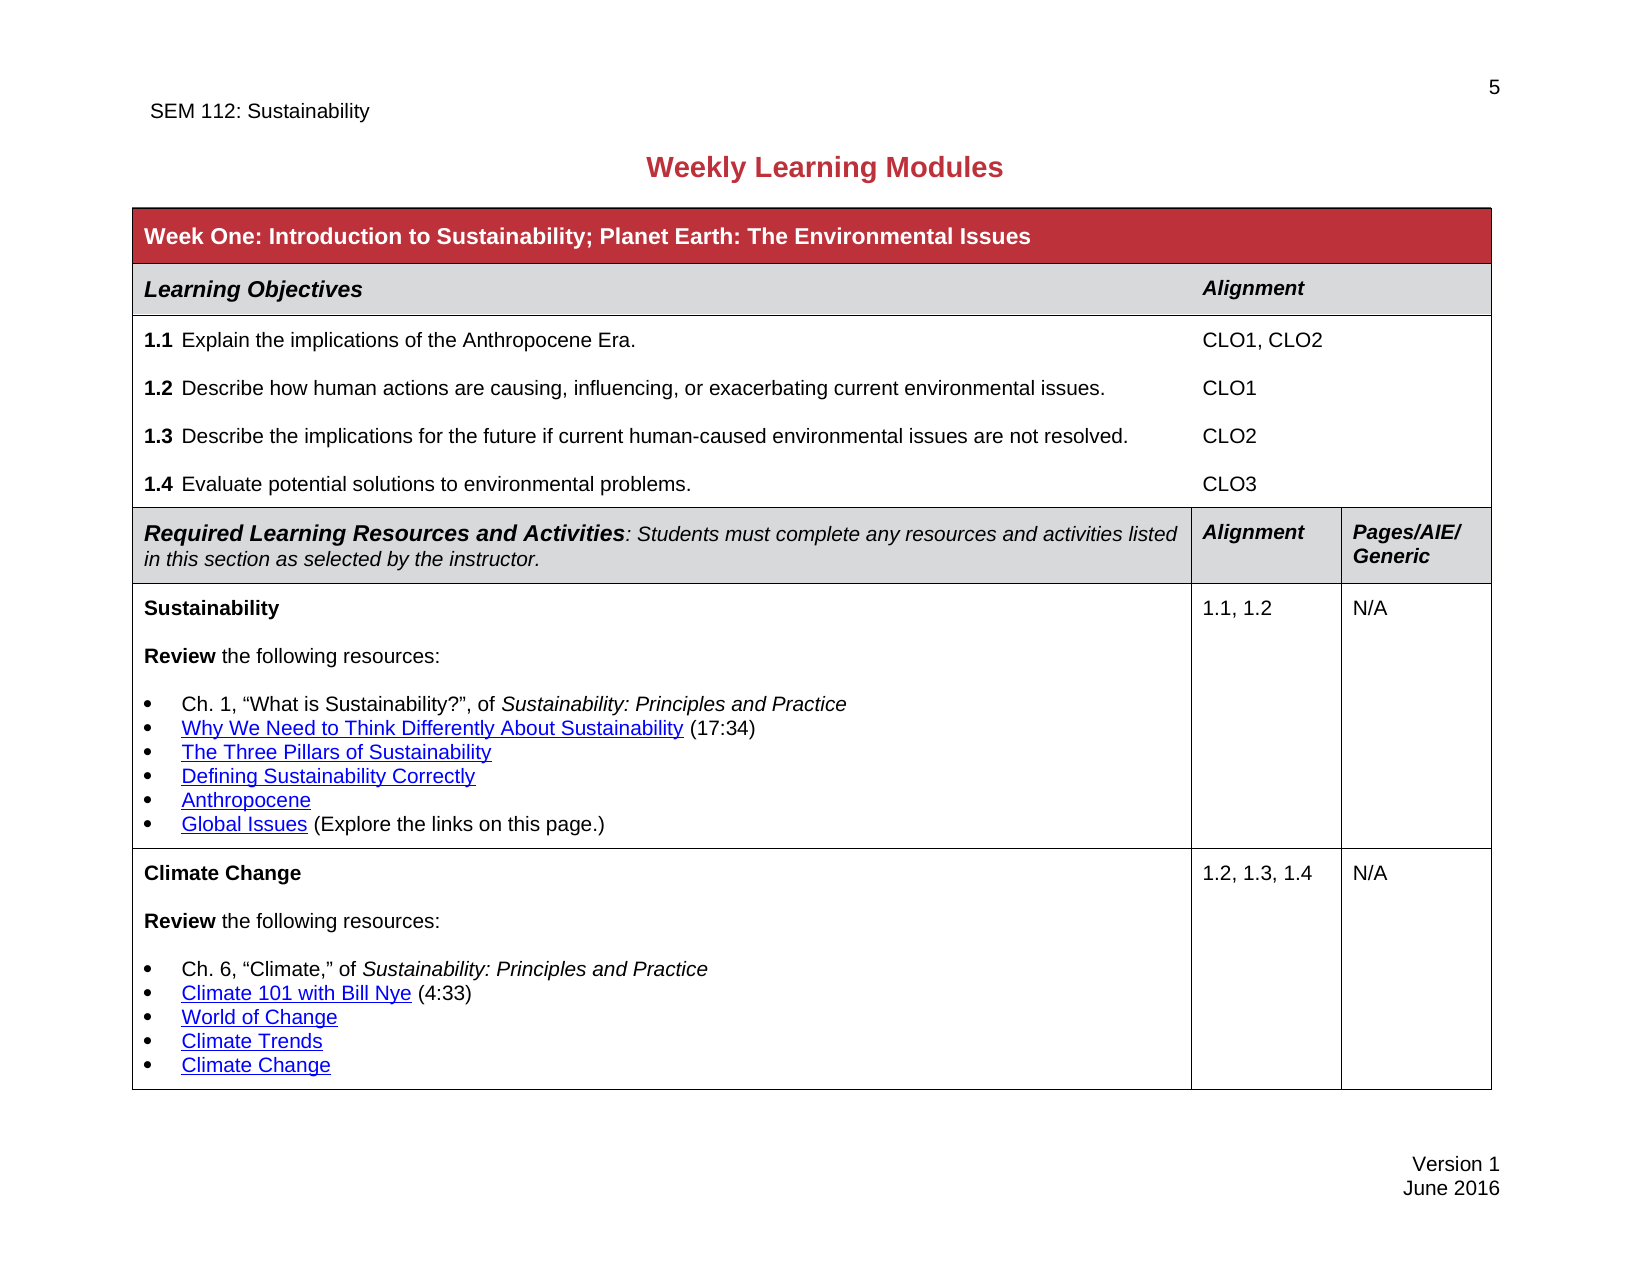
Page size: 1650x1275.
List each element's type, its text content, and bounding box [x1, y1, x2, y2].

table_cell CLO3 [1191, 459, 1491, 507]
table_cell Describe the implications for the future if current human-caused environmental issues are not resolved. [133, 411, 1191, 459]
table_cell Explain the implications of the Anthropocene Era. [133, 316, 1191, 363]
table_cell Describe how human actions are causing, influencing, or exacerbating current environmental issues. [133, 364, 1191, 411]
table_cell 1.2, 1.3, 1.4 [1192, 849, 1341, 1089]
table_cell Climate Change Review the following resources: Ch. 6, “Climate,” of Sustainability: Principles and Practice Climate 101 with Bill Nye (4:33) World of Change Climate Trends Climate Change [133, 849, 1191, 1089]
table_cell Required Learning Resources and Activities: Students must complete any resources and activities listed in this section as selected by the instructor. [133, 508, 1191, 583]
table_cell CLO2 [1191, 411, 1491, 459]
table_cell CLO1 [1191, 364, 1491, 411]
table_cell Evaluate potential solutions to environmental problems. [133, 459, 1191, 507]
table_cell Sustainability Review the following resources: Ch. 1, “What is Sustainability?”, of Sustainability: Principles and Practice Why We Need to Think Differently About Sustainability (17:34) The Three Pillars of Sustainability Defining Sustainability Correctly Anthropocene Global Issues (Explore the links on this page.) [133, 584, 1191, 848]
table_cell Learning Objectives [133, 264, 1191, 314]
table_cell 1.1, 1.2 [1192, 584, 1341, 848]
table_cell N/A [1342, 849, 1491, 1089]
table_cell Pages/AIE/ Generic [1342, 508, 1491, 583]
table_cell Alignment [1192, 508, 1341, 583]
subtitle Weekly Learning Modules [150, 150, 1500, 183]
table_cell Alignment [1191, 264, 1491, 314]
table_header Week One: Introduction to Sustainability; Planet Earth: The Environmental Issues [133, 209, 1491, 263]
table_cell N/A [1342, 584, 1491, 848]
table_cell CLO1, CLO2 [1191, 316, 1491, 363]
